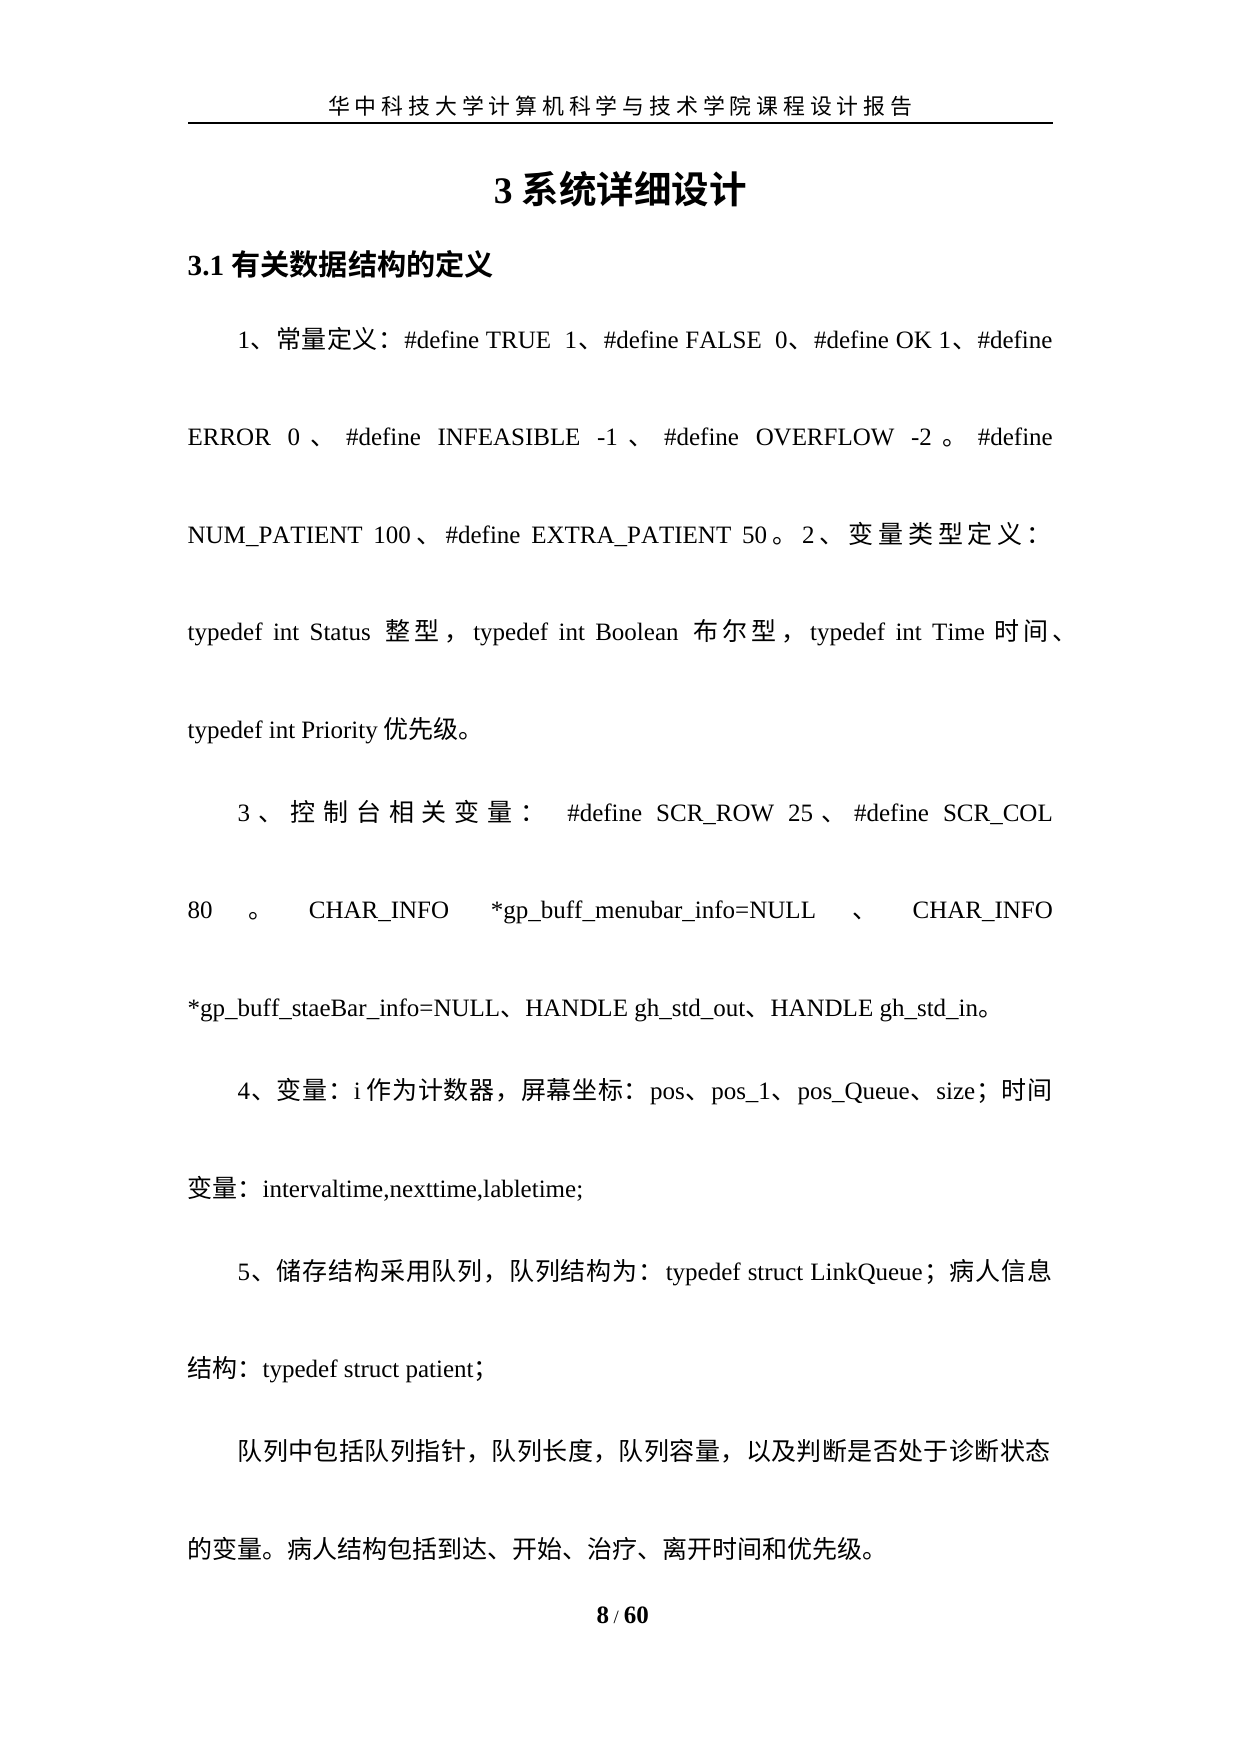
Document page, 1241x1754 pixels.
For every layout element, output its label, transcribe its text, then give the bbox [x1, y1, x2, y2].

text 队列中包括队列指针，队列长度，队列容量，以及判断是否处于诊断状态的变量。病人结构包括到达、开始、治疗、离开时间和优先级。 [187, 1417, 1053, 1580]
text 3、控制台相关变量： #define SCR_ROW 25、#define SCR_COL 80。CHAR_INFO *gp_buff_menubar_info=NULL、CHAR_INFO *gp_buff_staeBar_info=NULL、HANDLE gh_std_out、HANDLE gh_std_in。 [187, 778, 1053, 1038]
text 1、常量定义：#define TRUE 1、#define FALSE 0、#define OK 1、#define ERROR 0、#define INFEASIBLE -1、#define OVERFLOW -2。#define NUM_PATIENT 100、#define EXTRA_PATIENT 50。2、变量类型定义：typedef int Status 整型，typedef int Boolean 布尔型，typedef int Time时间、typedef int Priority优先级。 [187, 305, 1053, 760]
text 3 系统详细设计 [187, 160, 1053, 214]
text 3.1 有关数据结构的定义 [187, 241, 1053, 284]
text 4、变量：i作为计数器，屏幕坐标：pos、pos_1、pos_Queue、size；时间变量：intervaltime,nexttime,labletime; [187, 1056, 1053, 1219]
text 5、储存结构采用队列，队列结构为：typedef struct LinkQueue；病人信息结构：typedef struct patient； [187, 1237, 1053, 1399]
